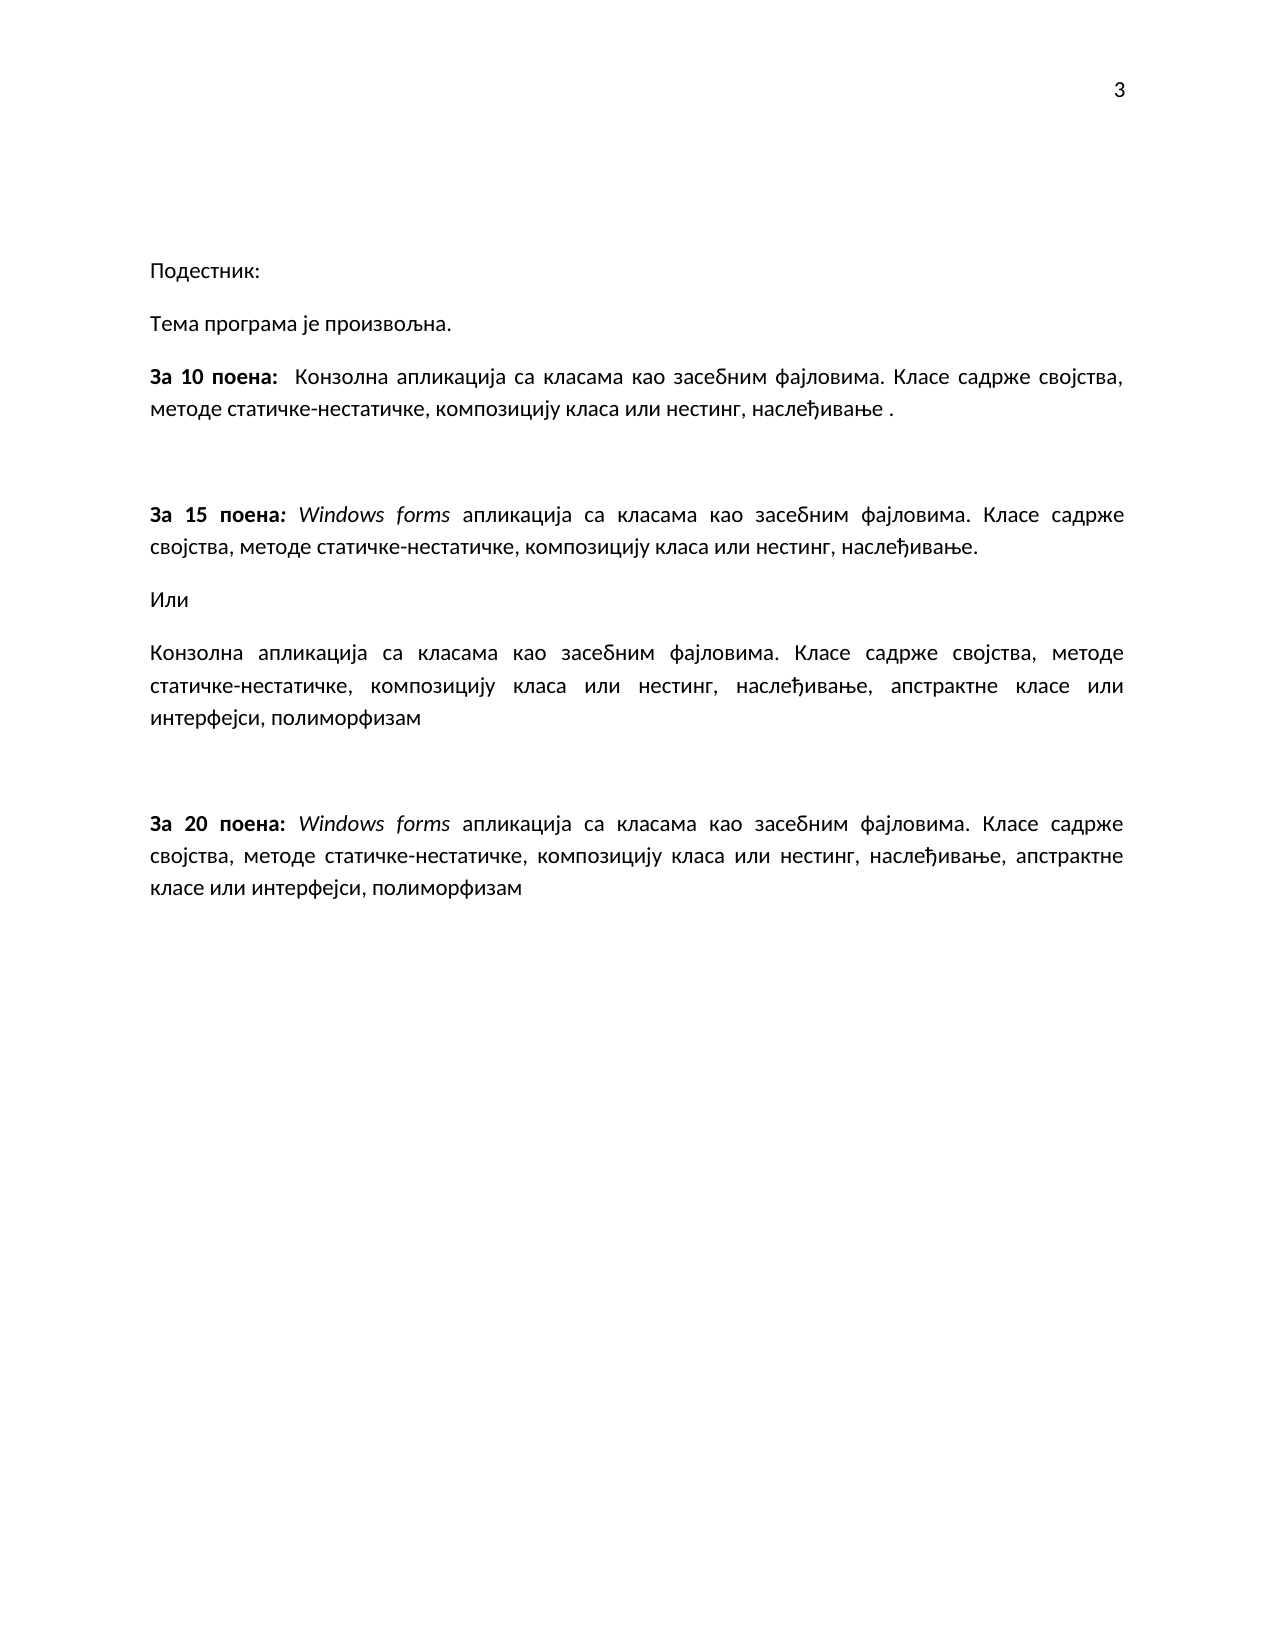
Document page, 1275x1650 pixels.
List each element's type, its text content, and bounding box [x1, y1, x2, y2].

text Или [150, 586, 1125, 613]
text Подестник: [150, 256, 1125, 284]
text За 15 поена: Windows forms апликација са класама као засебним фајловима. Класе садрже својства, методе статичке-нестатичке, композицију класа или нестинг, наслеђивање. [150, 500, 1125, 561]
text За 20 поена: Windows forms апликација са класама као засебним фајловима. Класе садрже својства, методе статичке-нестатичке, композицију класа или нестинг, наслеђивање, апстрактне класе или интерфејси, полиморфизам [150, 809, 1125, 901]
text Тема програма је произвољна. [150, 309, 1125, 337]
text За 10 поена: Конзолна апликација са класама као засебним фајловима. Класе садрже својства, методе статичке-нестатичке, композицију класа или нестинг, наслеђивање . [150, 362, 1125, 422]
text Конзолна апликација са класама као засебним фајловима. Класе садрже својства, методе статичке-нестатичке, композицију класа или нестинг, наслеђивање, апстрактне класе или интерфејси, полиморфизам [150, 638, 1125, 731]
